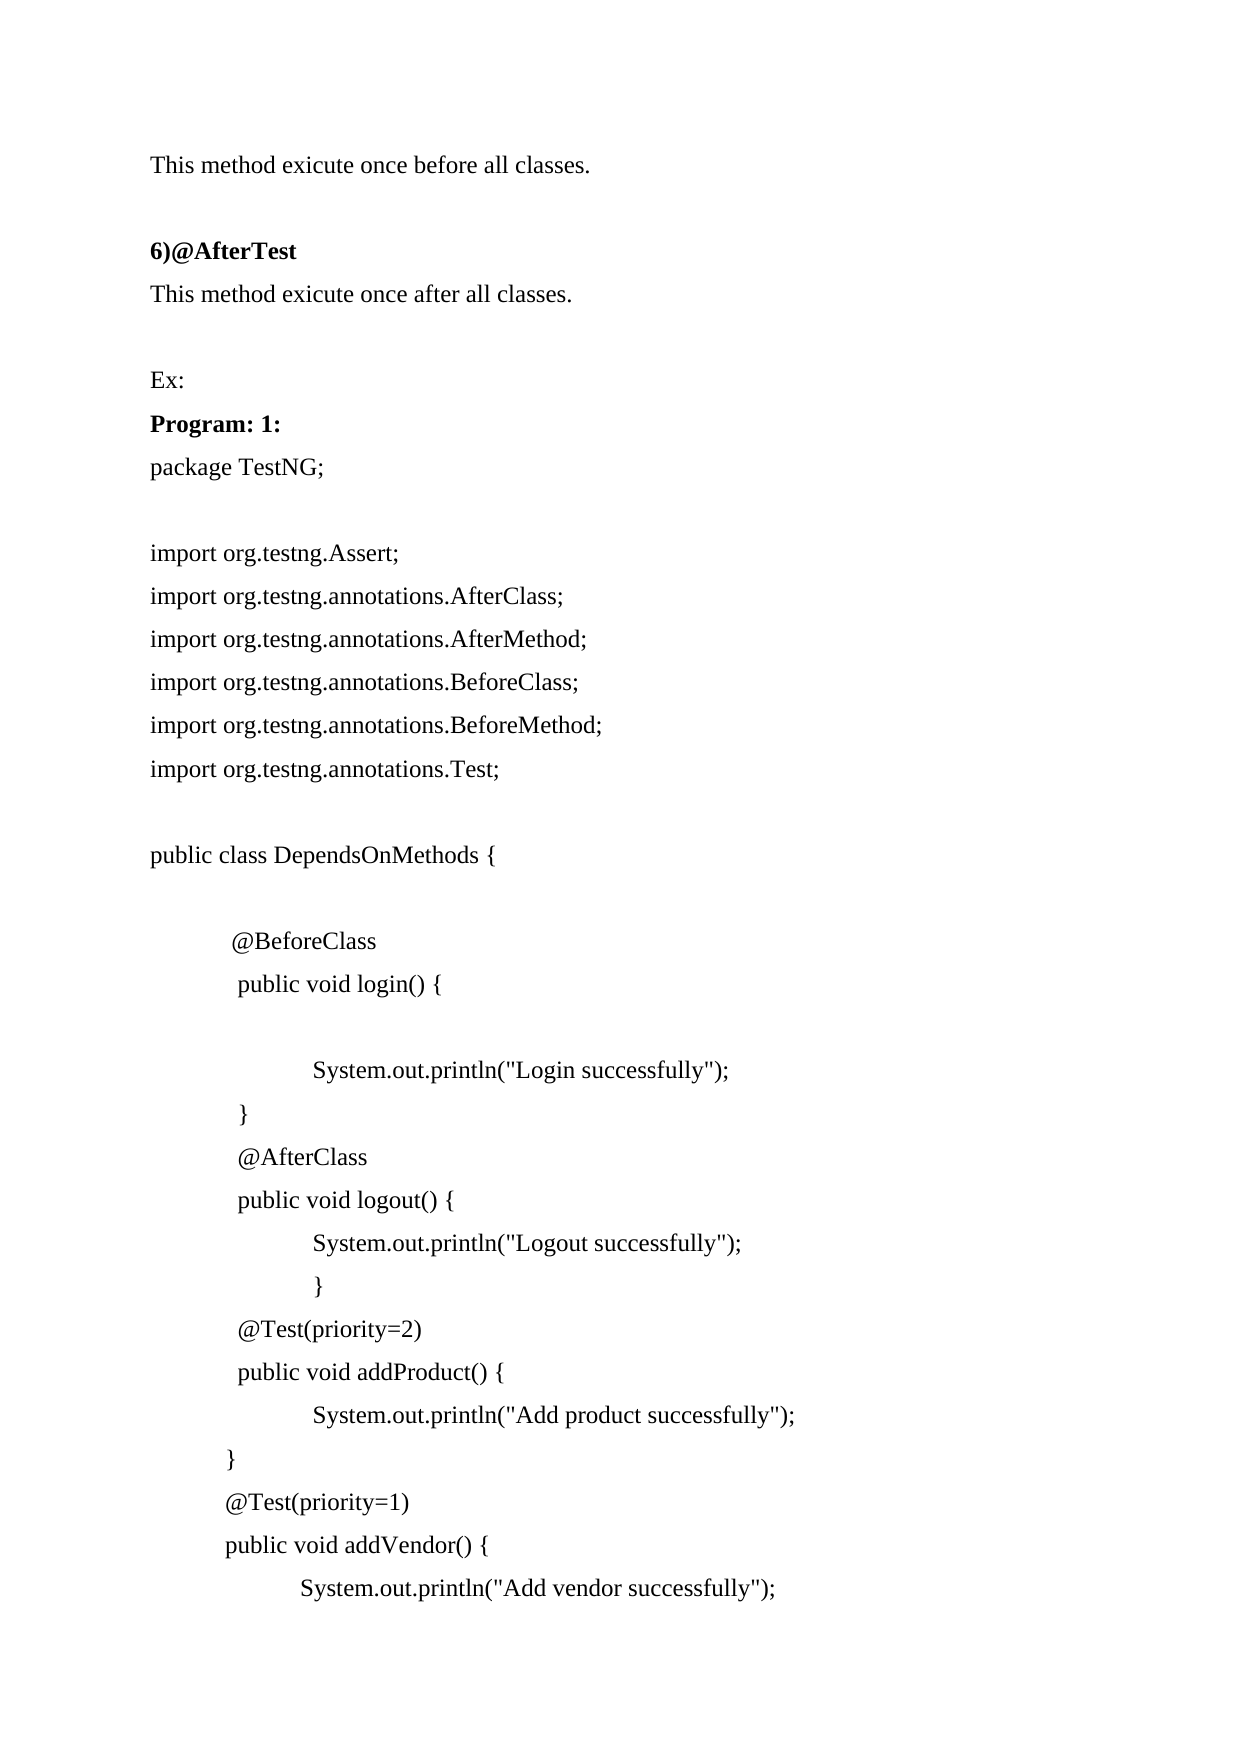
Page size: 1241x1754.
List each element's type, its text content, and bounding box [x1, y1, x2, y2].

text System.out.println("Logout successfully"); [150, 1228, 1090, 1257]
text 6)@AfterTest [150, 236, 1090, 265]
text public void addProduct() { [150, 1357, 1090, 1386]
text import org.testng.Assert; [150, 538, 1090, 567]
text import org.testng.annotations.BeforeClass; [150, 667, 1090, 696]
text This method exicute once after all classes. [150, 279, 1090, 308]
text @Test(priority=1) [150, 1487, 1090, 1516]
text This method exicute once before all classes. [150, 150, 1090, 179]
text } [150, 1271, 1090, 1300]
text import org.testng.annotations.AfterClass; [150, 581, 1090, 610]
text import org.testng.annotations.AfterMethod; [150, 624, 1090, 653]
text System.out.println("Add vendor successfully"); [150, 1573, 1090, 1602]
text Program: 1: [150, 409, 1090, 437]
text Ex: [150, 366, 1090, 394]
text } [150, 1099, 1090, 1127]
text } [150, 1444, 1090, 1472]
text import org.testng.annotations.Test; [150, 754, 1090, 782]
text public class DependsOnMethods { [150, 840, 1090, 869]
text public void login() { [150, 969, 1090, 998]
text System.out.println("Login successfully"); [150, 1056, 1090, 1084]
text package TestNG; [150, 452, 1090, 481]
text @Test(priority=2) [150, 1314, 1090, 1343]
text @BeforeClass [150, 926, 1090, 955]
text public void logout() { [150, 1185, 1090, 1214]
text @AfterClass [150, 1142, 1090, 1171]
text import org.testng.annotations.BeforeMethod; [150, 711, 1090, 739]
text System.out.println("Add product successfully"); [150, 1401, 1090, 1429]
text public void addVendor() { [150, 1530, 1090, 1559]
